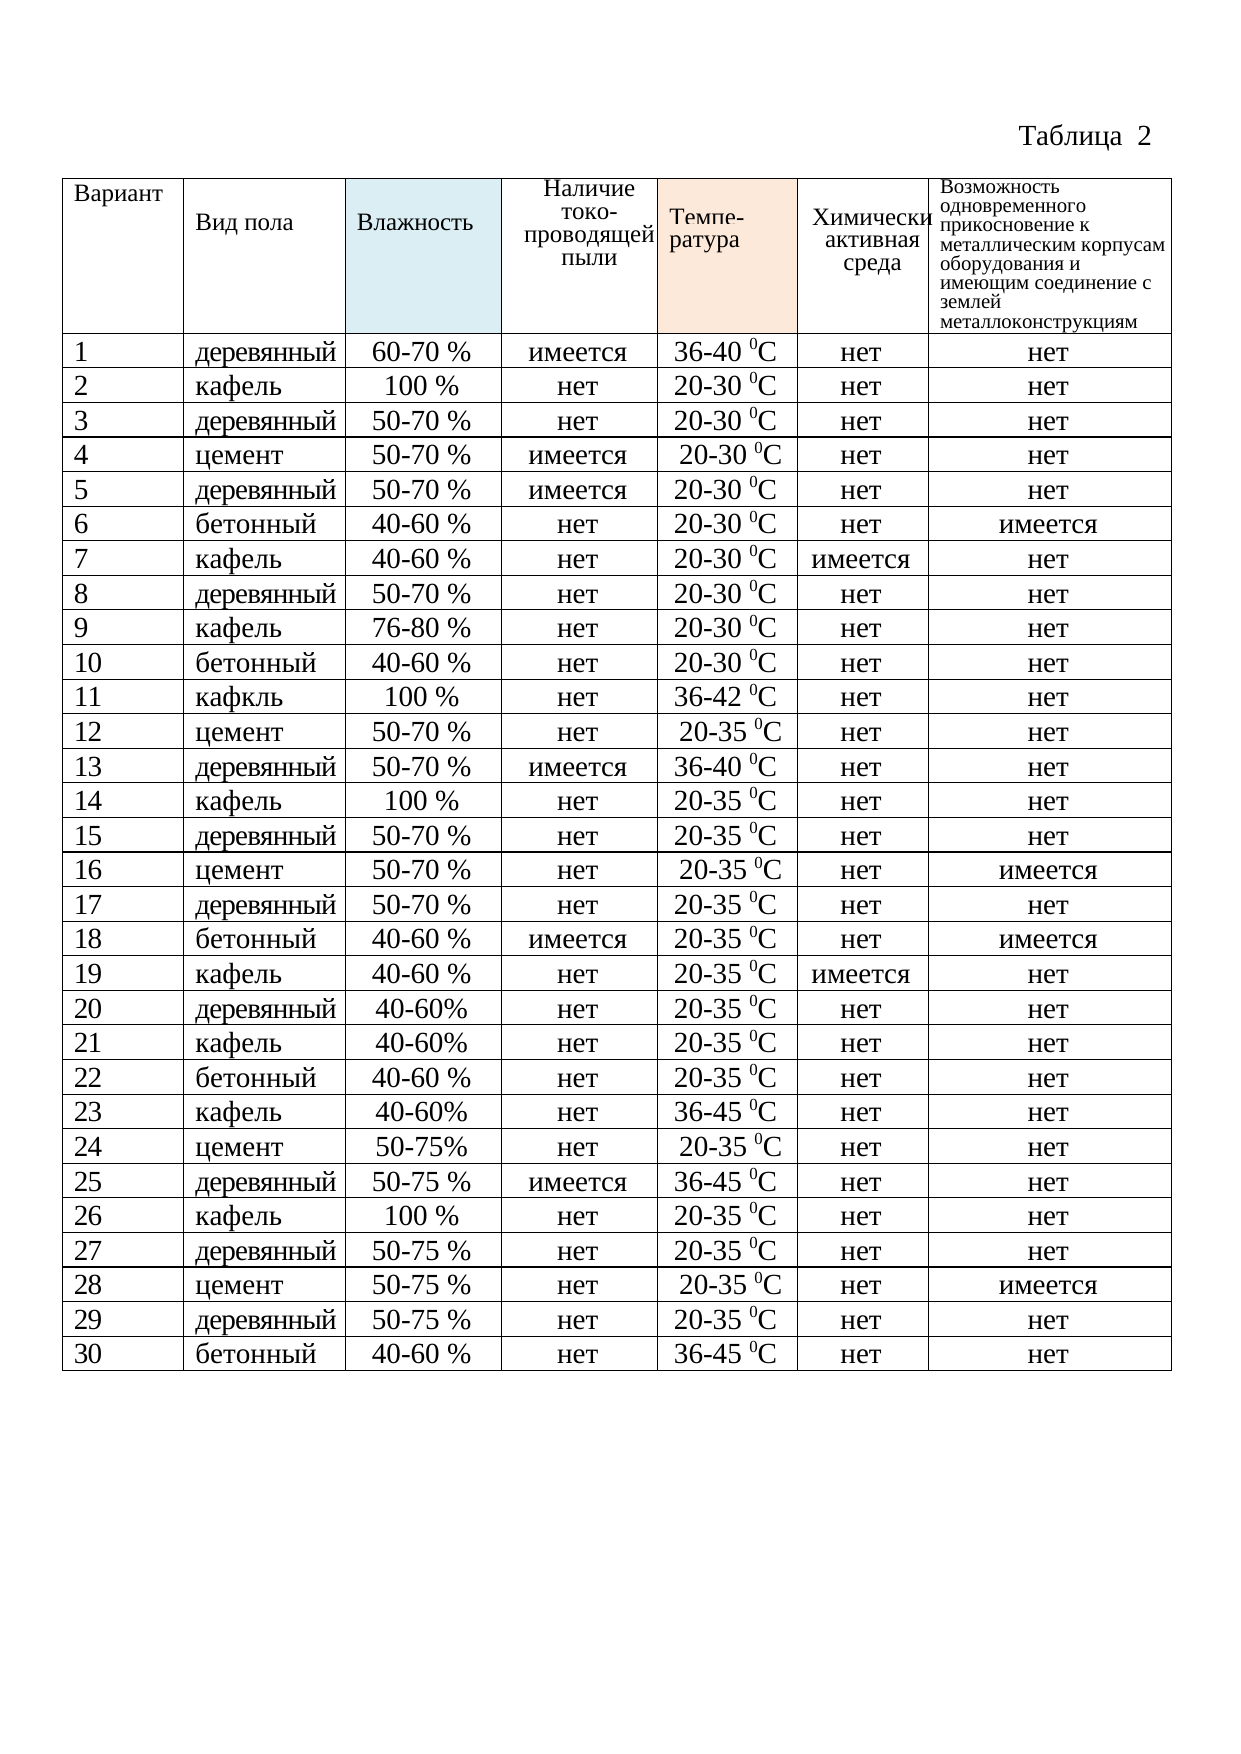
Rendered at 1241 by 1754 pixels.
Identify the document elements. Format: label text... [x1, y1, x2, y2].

table_cell нет [502, 403, 657, 436]
table_cell нет [502, 1302, 657, 1336]
table_cell 20-35 0С [658, 1302, 797, 1336]
table_cell деревянный [184, 1302, 345, 1336]
table_cell нет [929, 1095, 1171, 1128]
table_cell 20-35 0С [658, 1129, 797, 1163]
table_cell 40-60 % [346, 956, 501, 990]
table_cell нет [798, 887, 928, 921]
table_cell имеется [502, 438, 657, 471]
table_cell нет [929, 334, 1171, 367]
table_cell нет [929, 1337, 1171, 1370]
table_cell нет [798, 783, 928, 817]
table_cell нет [929, 1164, 1171, 1197]
table_cell 50-70 % [346, 749, 501, 782]
table_cell 20-35 0С [658, 991, 797, 1024]
table_cell нет [798, 1302, 928, 1336]
table_cell нет [798, 1198, 928, 1232]
table_cell нет [798, 610, 928, 644]
table_cell 100 % [346, 1198, 501, 1232]
table_cell 20-35 0С [658, 853, 797, 886]
table_cell нет [929, 645, 1171, 678]
table_cell 50-70 % [346, 714, 501, 748]
table_cell 20-30 0С [658, 403, 797, 436]
table_cell нет [502, 887, 657, 921]
table_cell 60-70 % [346, 334, 501, 367]
table_cell нет [929, 818, 1171, 851]
table_cell нет [798, 1164, 928, 1197]
table_cell нет [929, 403, 1171, 436]
table_cell нет [929, 1233, 1171, 1266]
table_cell имеется [502, 472, 657, 506]
table_cell нет [798, 1233, 928, 1266]
table_cell 26 [63, 1198, 183, 1232]
table_header Наличие токо-проводящей пыли [502, 179, 657, 333]
table_cell нет [929, 1129, 1171, 1163]
table_cell нет [798, 334, 928, 367]
table_cell имеется [929, 853, 1171, 886]
table_cell нет [502, 645, 657, 678]
table_cell 15 [63, 818, 183, 851]
table_cell деревянный [184, 403, 345, 436]
table_cell 20-35 0С [658, 1025, 797, 1059]
table_header Вариант [63, 179, 183, 333]
table_cell 11 [63, 680, 183, 713]
table_cell 40-60% [346, 1095, 501, 1128]
table_cell 21 [63, 1025, 183, 1059]
table_cell нет [929, 1060, 1171, 1093]
table_cell нет [929, 783, 1171, 817]
table_cell 36-45 0С [658, 1164, 797, 1197]
table_cell нет [502, 1268, 657, 1301]
table_cell бетонный [184, 507, 345, 540]
table_cell имеется [502, 1164, 657, 1197]
table_cell 19 [63, 956, 183, 990]
table_cell 17 [63, 887, 183, 921]
table_cell деревянный [184, 472, 345, 506]
table_cell нет [798, 368, 928, 402]
table_cell имеется [929, 507, 1171, 540]
table_cell 20-35 0С [658, 1198, 797, 1232]
table_cell 100 % [346, 783, 501, 817]
table_cell 100 % [346, 680, 501, 713]
table_cell 36-40 0С [658, 334, 797, 367]
table_cell нет [798, 507, 928, 540]
table_cell 50-70 % [346, 853, 501, 886]
table_cell кафель [184, 1198, 345, 1232]
table_cell нет [798, 1095, 928, 1128]
table_cell нет [798, 576, 928, 609]
table_cell деревянный [184, 749, 345, 782]
table_cell 25 [63, 1164, 183, 1197]
table_cell нет [798, 472, 928, 506]
table_cell бетонный [184, 1060, 345, 1093]
table_cell нет [929, 749, 1171, 782]
table_cell нет [502, 1025, 657, 1059]
table_cell имеется [929, 1268, 1171, 1301]
table_cell 28 [63, 1268, 183, 1301]
table_cell нет [798, 853, 928, 886]
table_cell цемент [184, 853, 345, 886]
table_cell 20-30 0С [658, 438, 797, 471]
table_cell 3 [63, 403, 183, 436]
table_cell 36-40 0С [658, 749, 797, 782]
table_cell 8 [63, 576, 183, 609]
table_cell нет [502, 714, 657, 748]
table_cell деревянный [184, 576, 345, 609]
table_cell имеется [929, 922, 1171, 955]
table_cell деревянный [184, 887, 345, 921]
table_cell 40-60 % [346, 922, 501, 955]
table_cell 20-35 0С [658, 956, 797, 990]
table_cell 40-60 % [346, 507, 501, 540]
table_cell 20-30 0С [658, 610, 797, 644]
table_cell нет [929, 610, 1171, 644]
table_cell нет [798, 749, 928, 782]
table_cell нет [798, 818, 928, 851]
table_cell 40-60 % [346, 1060, 501, 1093]
table_cell нет [798, 403, 928, 436]
table_cell нет [929, 887, 1171, 921]
table_cell нет [502, 368, 657, 402]
table_cell нет [502, 783, 657, 817]
table_cell нет [798, 922, 928, 955]
table_cell деревянный [184, 991, 345, 1024]
table_cell 20-30 0С [658, 645, 797, 678]
table_cell нет [502, 991, 657, 1024]
table_cell 40-60 % [346, 1337, 501, 1370]
table_cell кафель [184, 610, 345, 644]
table_cell нет [502, 1095, 657, 1128]
table_cell 36-45 0С [658, 1095, 797, 1128]
table_cell 22 [63, 1060, 183, 1093]
table_cell бетонный [184, 922, 345, 955]
table_cell 50-75 % [346, 1233, 501, 1266]
table_cell 24 [63, 1129, 183, 1163]
table_cell 29 [63, 1302, 183, 1336]
table_cell нет [502, 818, 657, 851]
table_cell имеется [502, 749, 657, 782]
table_cell кафкль [184, 680, 345, 713]
table_cell 50-70 % [346, 403, 501, 436]
table_cell 10 [63, 645, 183, 678]
table_cell 40-60 % [346, 645, 501, 678]
table_cell нет [502, 1233, 657, 1266]
table_cell нет [502, 956, 657, 990]
table_cell деревянный [184, 1233, 345, 1266]
table_cell деревянный [184, 818, 345, 851]
table_cell 6 [63, 507, 183, 540]
table_cell нет [798, 438, 928, 471]
table_cell 50-75 % [346, 1268, 501, 1301]
table_header Возможность одновременного прикосновение к металлическим корпусам оборудования и имеющим соединение с землей металлоконструкциям [929, 179, 1171, 333]
table_cell нет [798, 1129, 928, 1163]
table_header Вид пола [184, 179, 345, 333]
table_header Влажность [346, 179, 501, 333]
table_cell 50-70 % [346, 438, 501, 471]
table_cell 14 [63, 783, 183, 817]
table_cell нет [502, 1337, 657, 1370]
table_cell 20-35 0С [658, 714, 797, 748]
table_header Темпе-ратура [658, 179, 797, 333]
table_cell 40-60 % [346, 541, 501, 575]
table_cell нет [929, 991, 1171, 1024]
table_header Химически активная среда [798, 179, 928, 333]
table_cell 20-35 0С [658, 1233, 797, 1266]
table_cell кафель [184, 783, 345, 817]
table_cell нет [502, 507, 657, 540]
table_cell 40-60% [346, 1025, 501, 1059]
table_cell 13 [63, 749, 183, 782]
table_cell нет [929, 680, 1171, 713]
table_cell кафель [184, 541, 345, 575]
table_cell бетонный [184, 645, 345, 678]
table_cell 4 [63, 438, 183, 471]
table_cell нет [502, 541, 657, 575]
table_cell нет [929, 368, 1171, 402]
table_cell 12 [63, 714, 183, 748]
table_cell имеется [502, 922, 657, 955]
table_cell 36-42 0С [658, 680, 797, 713]
table_cell 20-35 0С [658, 783, 797, 817]
table_cell 20-30 0С [658, 541, 797, 575]
table_cell 1 [63, 334, 183, 367]
table_cell нет [798, 1337, 928, 1370]
table_cell 20-30 0С [658, 472, 797, 506]
table_cell 20-30 0С [658, 368, 797, 402]
table_cell имеется [798, 541, 928, 575]
table_cell 2 [63, 368, 183, 402]
table_cell нет [502, 610, 657, 644]
table_cell нет [929, 541, 1171, 575]
table_cell деревянный [184, 1164, 345, 1197]
table_cell цемент [184, 1268, 345, 1301]
table_cell нет [929, 1025, 1171, 1059]
table_cell бетонный [184, 1337, 345, 1370]
table_cell 50-75 % [346, 1302, 501, 1336]
table_cell имеется [798, 956, 928, 990]
table_cell 50-70 % [346, 472, 501, 506]
table_cell нет [798, 714, 928, 748]
table_cell 50-70 % [346, 576, 501, 609]
table_cell 20-35 0С [658, 887, 797, 921]
table_cell 50-75 % [346, 1164, 501, 1197]
table_cell кафель [184, 1025, 345, 1059]
table_cell 20-35 0С [658, 922, 797, 955]
table_cell имеется [502, 334, 657, 367]
table_cell 76-80 % [346, 610, 501, 644]
table_cell 20 [63, 991, 183, 1024]
table_cell 36-45 0С [658, 1337, 797, 1370]
table_cell нет [798, 1268, 928, 1301]
table_cell нет [502, 1129, 657, 1163]
table_cell кафель [184, 368, 345, 402]
table_cell 5 [63, 472, 183, 506]
table_cell нет [798, 1025, 928, 1059]
table_cell нет [502, 1060, 657, 1093]
table_cell 20-30 0С [658, 576, 797, 609]
table_cell нет [502, 576, 657, 609]
table_cell 27 [63, 1233, 183, 1266]
table_cell 50-70 % [346, 818, 501, 851]
table_cell нет [929, 1198, 1171, 1232]
table_cell 100 % [346, 368, 501, 402]
table_cell 50-70 % [346, 887, 501, 921]
text Таблица 2 [133, 118, 1152, 152]
table_cell 20-35 0С [658, 818, 797, 851]
table_cell деревянный [184, 334, 345, 367]
table_cell 40-60% [346, 991, 501, 1024]
table_cell цемент [184, 1129, 345, 1163]
table_cell 20-30 0С [658, 507, 797, 540]
table_cell нет [929, 576, 1171, 609]
table_cell цемент [184, 438, 345, 471]
table_cell 20-35 0С [658, 1060, 797, 1093]
table_cell нет [798, 991, 928, 1024]
table_cell 7 [63, 541, 183, 575]
table_cell нет [798, 645, 928, 678]
table_cell кафель [184, 956, 345, 990]
table_cell 18 [63, 922, 183, 955]
table_cell 30 [63, 1337, 183, 1370]
table_cell кафель [184, 1095, 345, 1128]
table_cell цемент [184, 714, 345, 748]
table_cell нет [502, 853, 657, 886]
table_cell 16 [63, 853, 183, 886]
table_cell нет [798, 680, 928, 713]
table_cell нет [929, 438, 1171, 471]
table_cell 50-75% [346, 1129, 501, 1163]
table_cell 23 [63, 1095, 183, 1128]
table_cell нет [502, 1198, 657, 1232]
table_cell нет [929, 472, 1171, 506]
table_cell нет [502, 680, 657, 713]
table_cell 9 [63, 610, 183, 644]
table_cell нет [929, 714, 1171, 748]
table_cell нет [798, 1060, 928, 1093]
table_cell 20-35 0С [658, 1268, 797, 1301]
table_cell нет [929, 956, 1171, 990]
table_cell нет [929, 1302, 1171, 1336]
